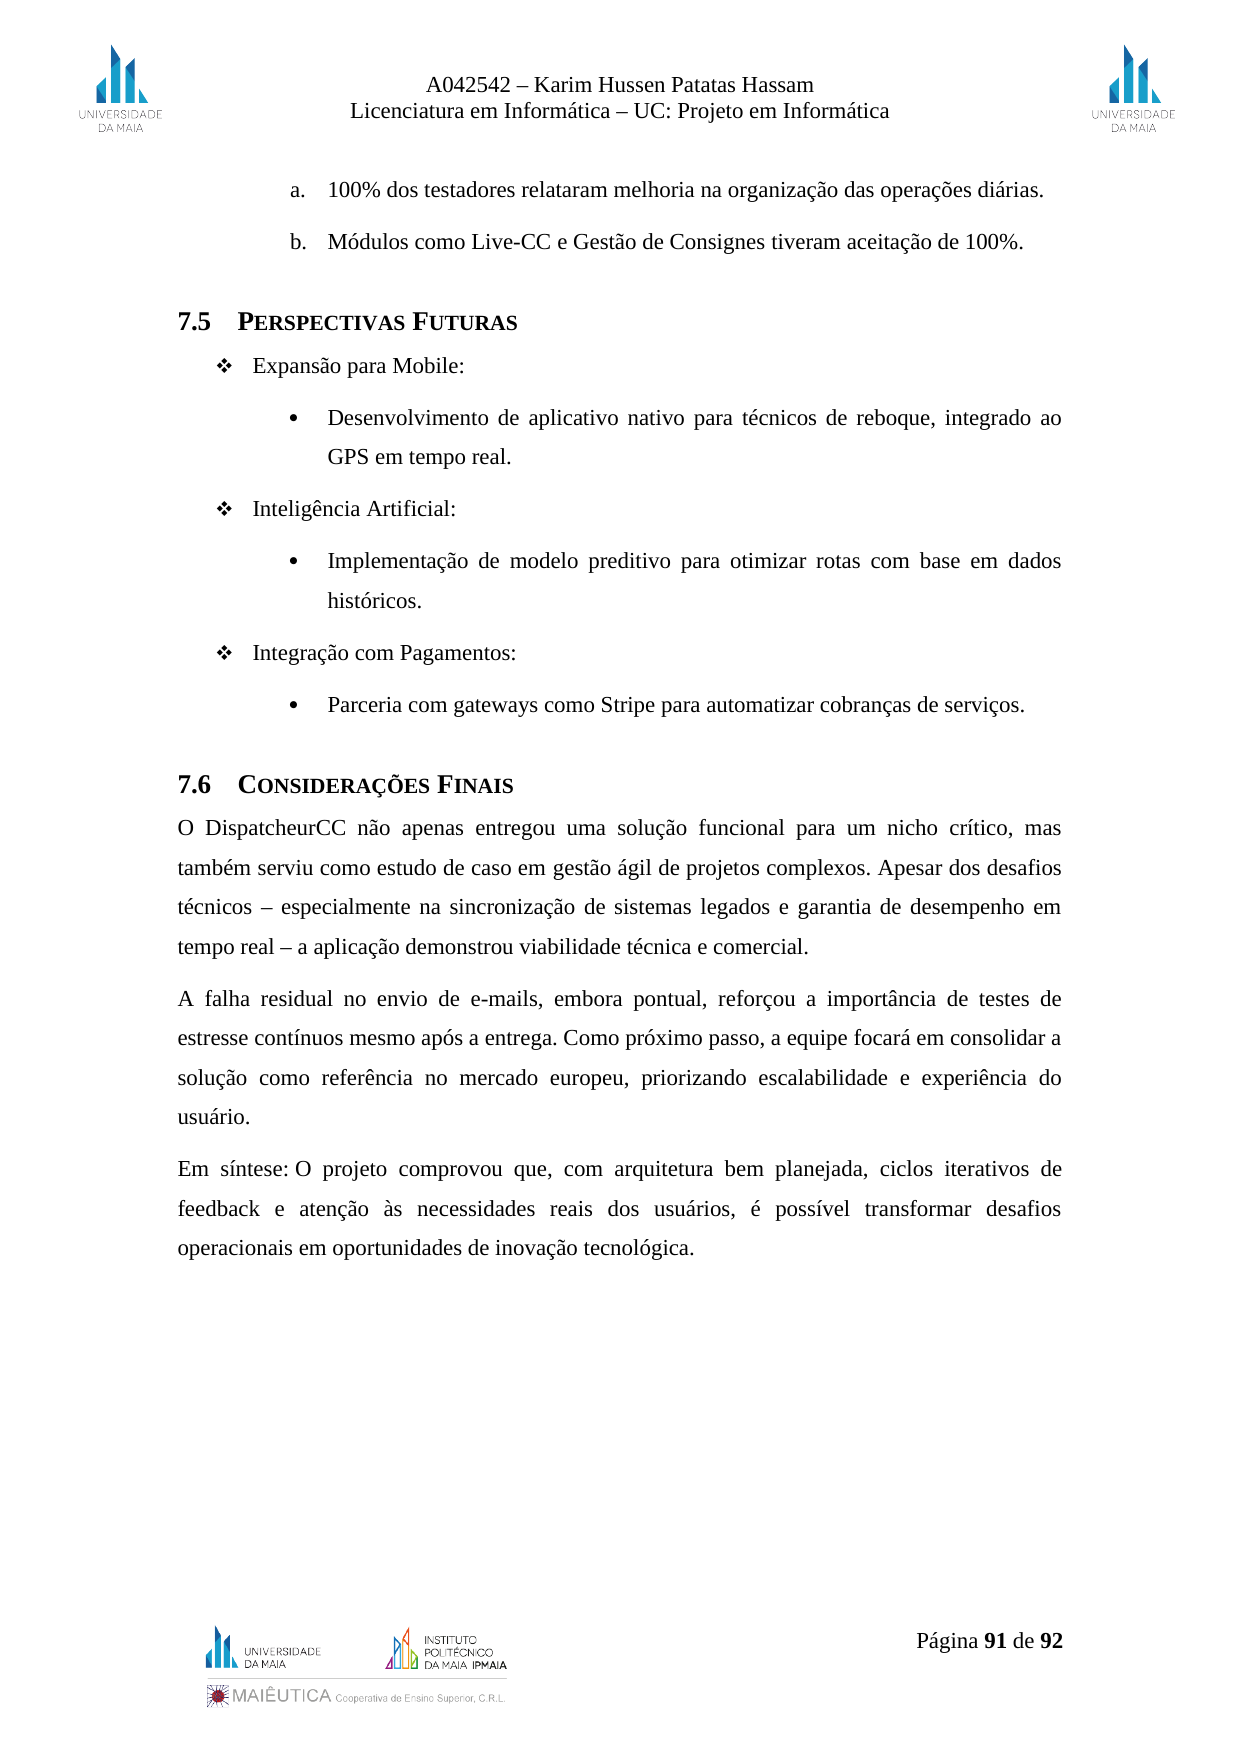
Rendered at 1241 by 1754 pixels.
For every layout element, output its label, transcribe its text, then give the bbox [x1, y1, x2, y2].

list Desenvolvimento de aplicativo nativo para técnicos de reboque, integrado ao GPS em tempo real. [290, 404, 1063, 470]
list Implementação de modelo preditivo para otimizar rotas com base em dados históricos. [290, 547, 1063, 613]
picture [177, 1604, 536, 1722]
list Módulos como Live-CC e Gestão de Consignes tiveram aceitação de 100%. [290, 228, 1063, 254]
list Expansão para Mobile: [215, 352, 1063, 378]
picture [1080, 32, 1191, 148]
list 100% dos testadores relataram melhoria na organização das operações diárias. [290, 176, 1063, 203]
list Inteligência Artificial: [215, 495, 1063, 522]
subtitle Considerações Finais [177, 768, 1063, 799]
text O DispatcheurCC não apenas entregou uma solução funcional para um nicho crítico, mas também serviu como estudo de caso em gestão ágil de projetos complexos. Apesar dos desafios técnicos – especialmente na sincronização de sistemas legados e garantia de desempenho em tempo real – a aplicação demonstrou viabilidade técnica e comercial. [177, 814, 1063, 959]
list Parceria com gateways como Stripe para automatizar cobranças de serviços. [290, 691, 1063, 717]
picture [67, 32, 178, 148]
list Integração com Pagamentos: [215, 639, 1063, 665]
subtitle Perspectivas Futuras [177, 305, 1063, 336]
text A falha residual no envio de e-mails, embora pontual, reforçou a importância de testes de estresse contínuos mesmo após a entrega. Como próximo passo, a equipe focará em consolidar a solução como referência no mercado europeu, priorizando escalabilidade e experiência do usuário. [177, 985, 1063, 1129]
text Em síntese: O projeto comprovou que, com arquitetura bem planejada, ciclos iterativos de feedback e atenção às necessidades reais dos usuários, é possível transformar desafios operacionais em oportunidades de inovação tecnológica. [177, 1155, 1063, 1261]
